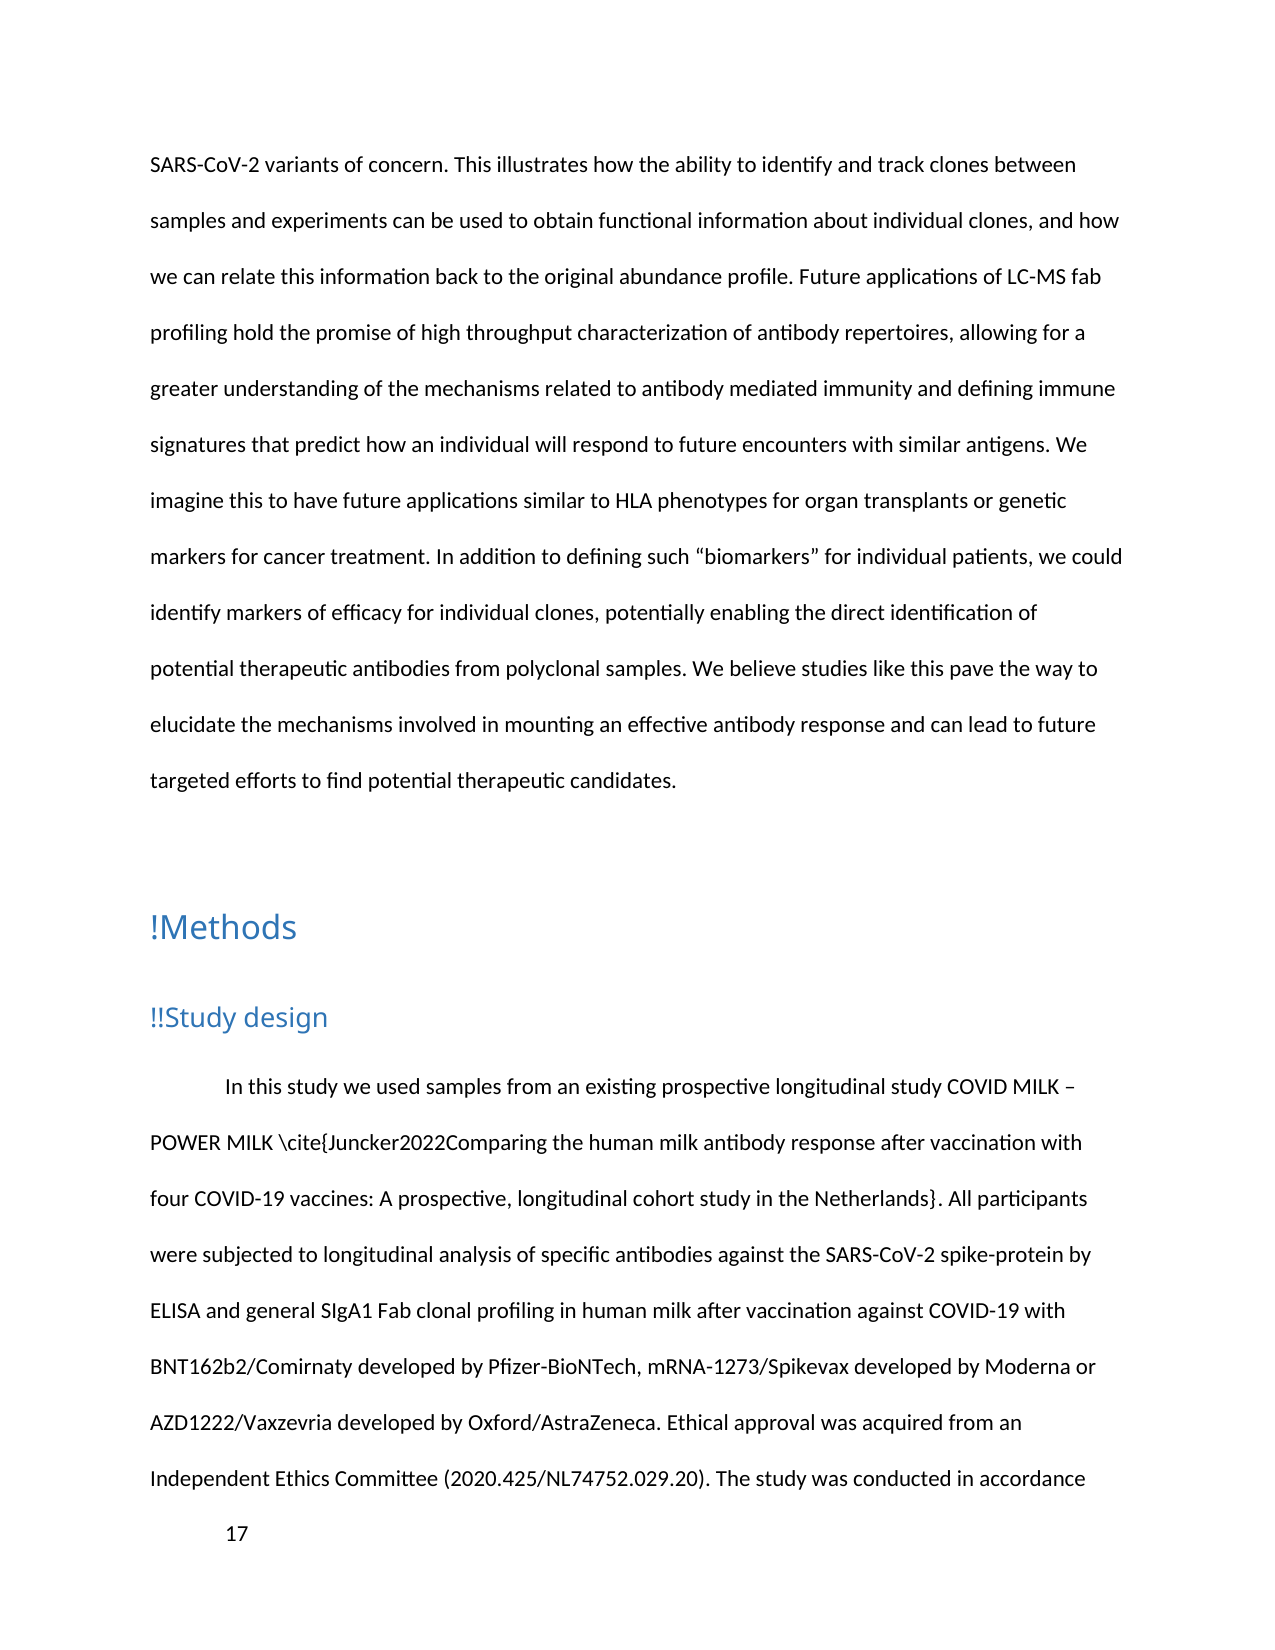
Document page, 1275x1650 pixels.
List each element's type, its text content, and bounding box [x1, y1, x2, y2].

subtitle !!Study design [150, 998, 1125, 1035]
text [150, 1072, 1125, 1493]
subtitle !Methods [150, 903, 1125, 949]
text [150, 150, 1125, 794]
